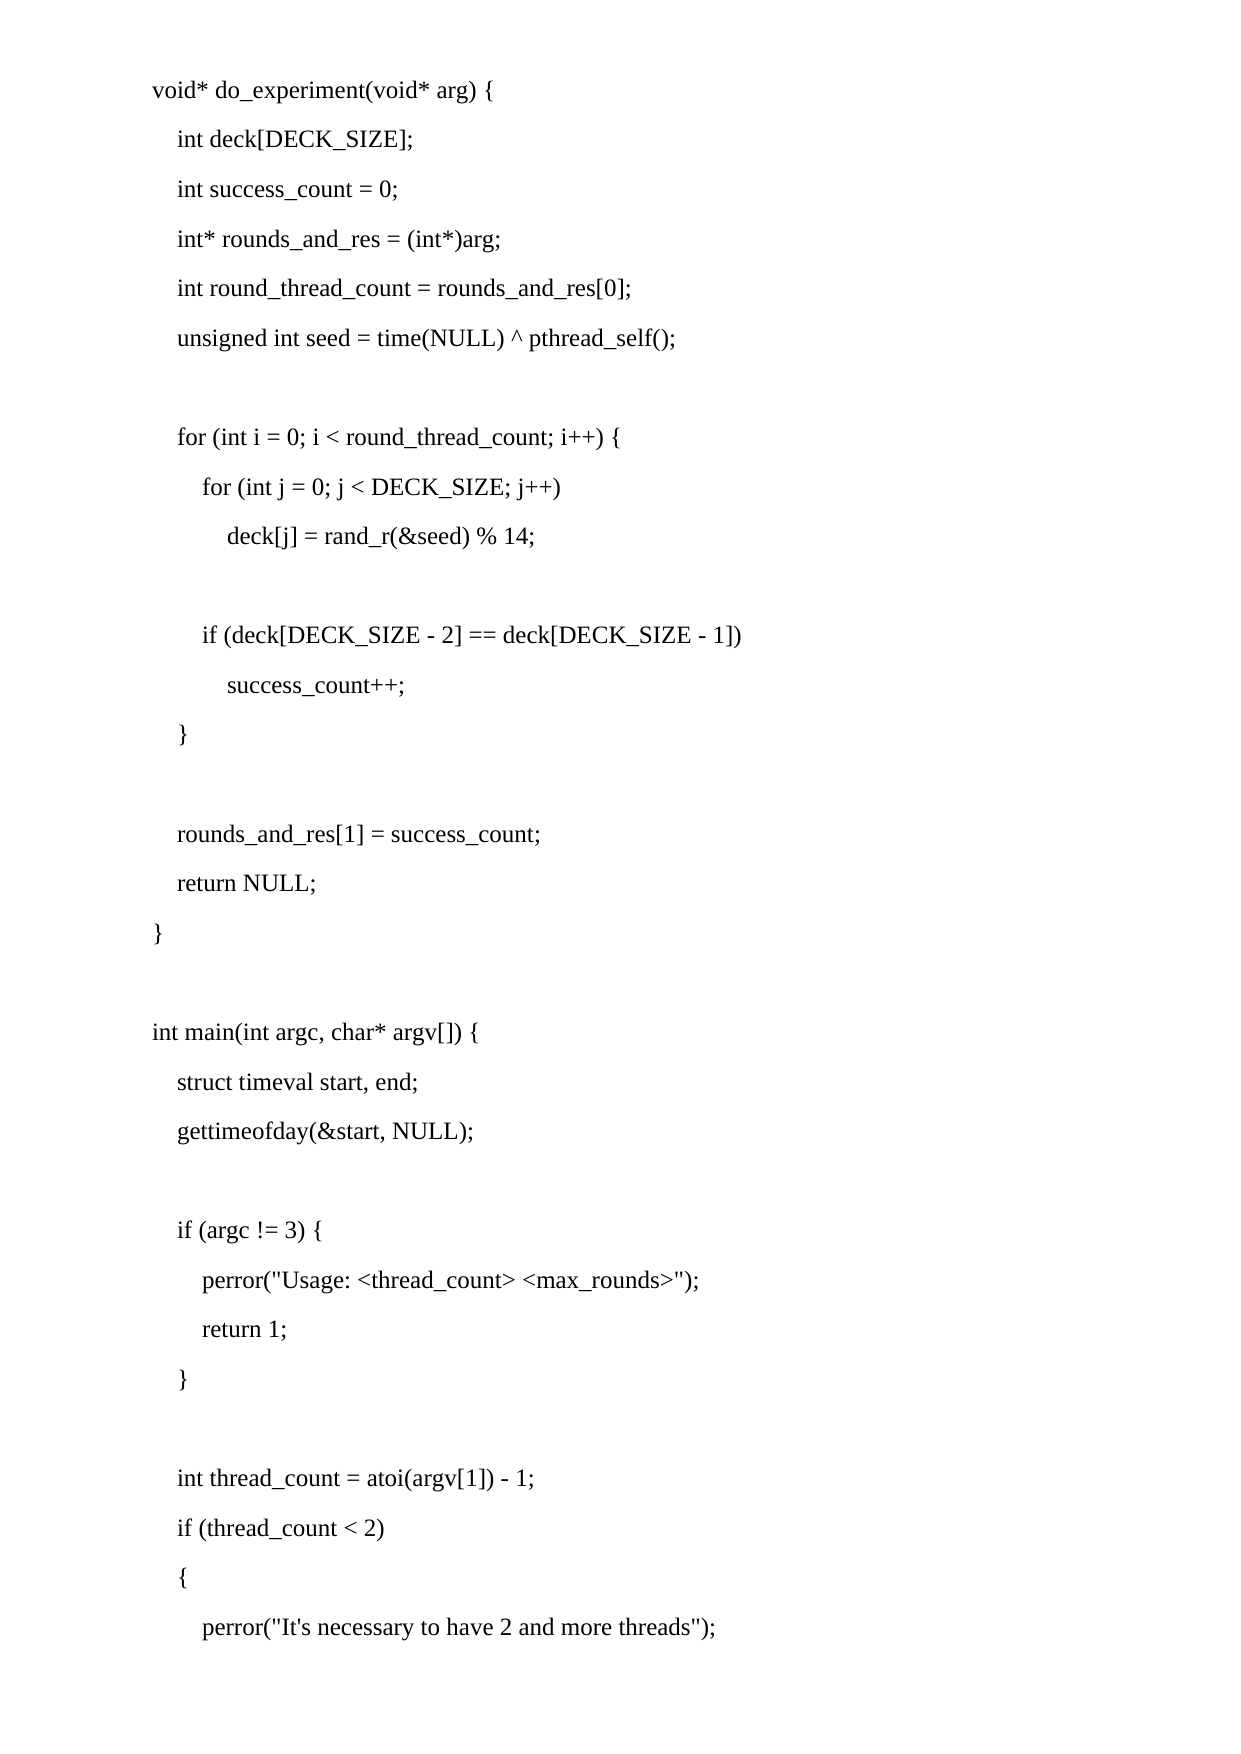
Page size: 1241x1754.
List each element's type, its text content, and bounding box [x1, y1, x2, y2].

text int* rounds_and_res = (int*)arg; [93, 224, 1147, 252]
text int deck[DECK_SIZE]; [93, 124, 1147, 153]
text return 1; [93, 1314, 1147, 1343]
text if (deck[DECK_SIZE - 2] == deck[DECK_SIZE - 1]) [93, 620, 1147, 649]
text if (thread_count < 2) [93, 1513, 1147, 1542]
text struct timeval start, end; [93, 1067, 1147, 1095]
text success_count++; [93, 670, 1147, 699]
text gettimeofday(&start, NULL); [93, 1116, 1147, 1145]
text } [93, 918, 1147, 947]
text int main(int argc, char* argv[]) { [93, 1017, 1147, 1046]
text rounds_and_res[1] = success_count; [93, 819, 1147, 847]
text for (int i = 0; i < round_thread_count; i++) { [93, 422, 1147, 451]
text } [93, 719, 1147, 748]
text int thread_count = atoi(argv[1]) - 1; [93, 1463, 1147, 1492]
text perror("Usage: <thread_count> <max_rounds>"); [93, 1265, 1147, 1294]
text if (argc != 3) { [93, 1215, 1147, 1244]
text int round_thread_count = rounds_and_res[0]; [93, 273, 1147, 302]
text { [93, 1562, 1147, 1591]
text perror("It's necessary to have 2 and more threads"); [93, 1612, 1147, 1641]
text void* do_experiment(void* arg) { [93, 75, 1147, 104]
text deck[j] = rand_r(&seed) % 14; [93, 521, 1147, 550]
text return NULL; [93, 868, 1147, 897]
text int success_count = 0; [93, 174, 1147, 203]
text } [93, 1364, 1147, 1393]
text unsigned int seed = time(NULL) ^ pthread_self(); [93, 323, 1147, 352]
text for (int j = 0; j < DECK_SIZE; j++) [93, 472, 1147, 500]
